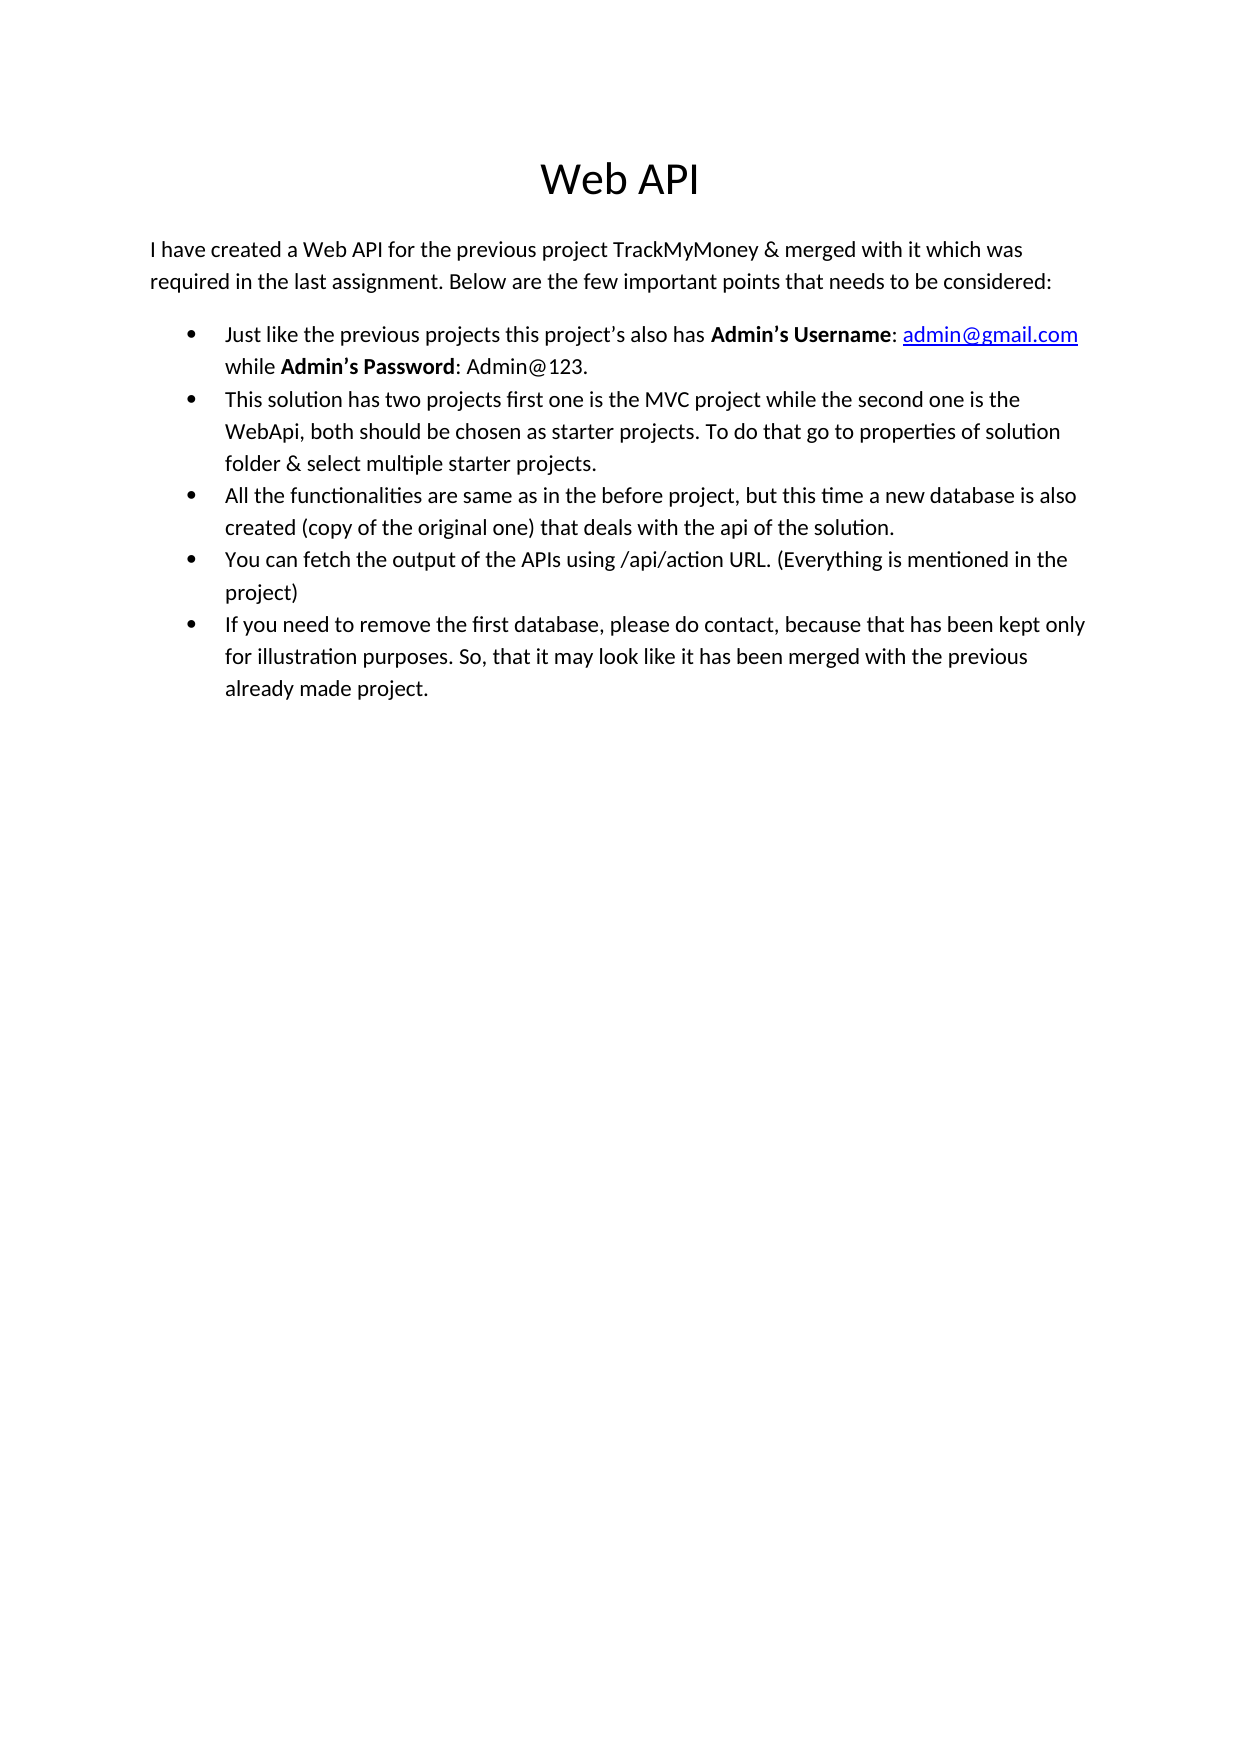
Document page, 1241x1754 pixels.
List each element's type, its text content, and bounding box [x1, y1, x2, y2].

text Web API [150, 150, 1090, 206]
list All the functionalities are same as in the before project, but this time a new database is also created (copy of the original one) that deals with the api of the solution. [187, 481, 1090, 541]
list You can fetch the output of the APIs using /api/action URL. (Everything is mentioned in the project) [187, 546, 1090, 606]
list Just like the previous projects this project’s also has Admin’s Username: admin@gmail.com while Admin’s Password: Admin@123. [187, 320, 1090, 381]
list This solution has two projects first one is the MVC project while the second one is the WebApi, both should be chosen as starter projects. To do that go to properties of solution folder & select multiple starter projects. [187, 385, 1090, 477]
text I have created a Web API for the previous project TrackMyMoney & merged with it which was required in the last assignment. Below are the few important points that needs to be considered: [150, 235, 1090, 295]
list If you need to remove the first database, please do contact, because that has been kept only for illustration purposes. So, that it may look like it has been merged with the previous already made project. [187, 610, 1090, 702]
